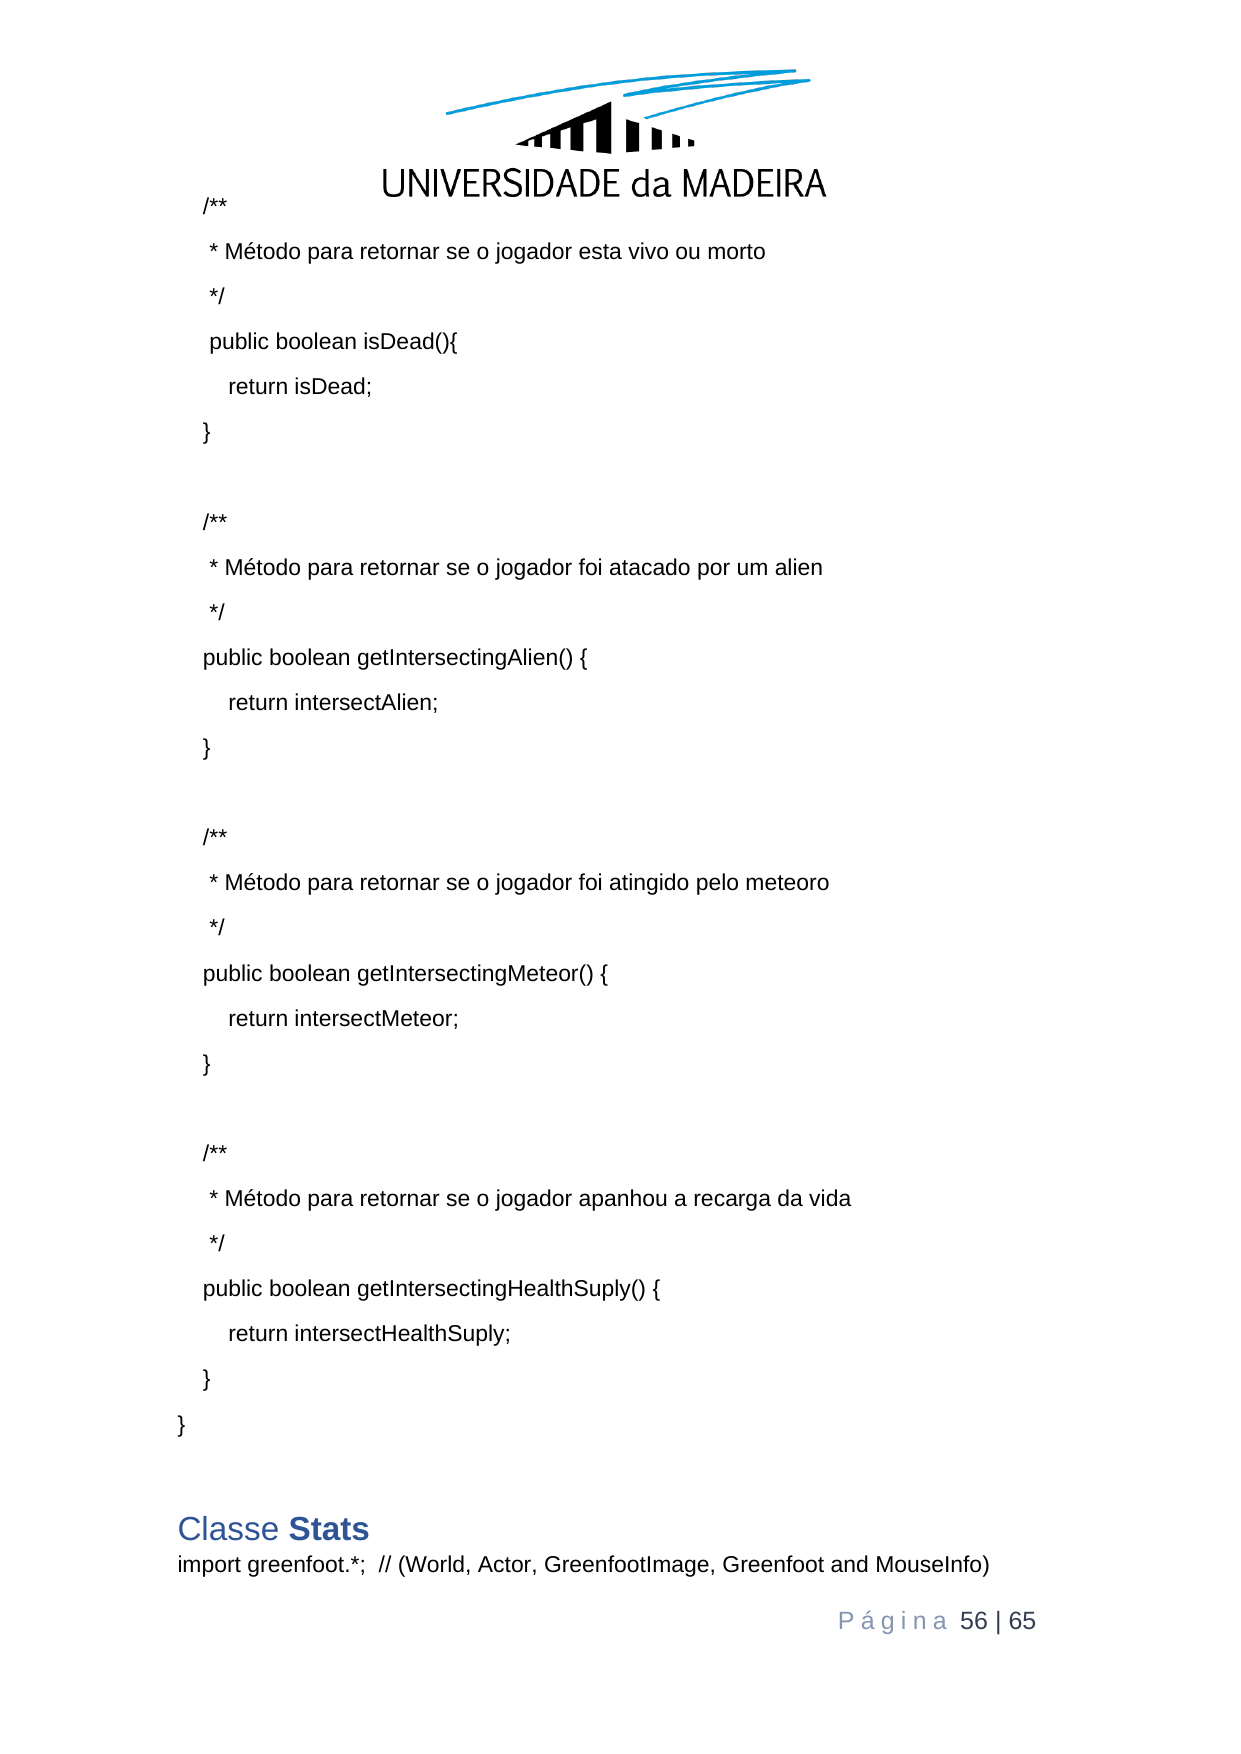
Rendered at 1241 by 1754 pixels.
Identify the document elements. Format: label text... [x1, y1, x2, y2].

text * Método para retornar se o jogador apanhou a recarga da vida [177, 1185, 1063, 1211]
text } [177, 1050, 1063, 1076]
text public boolean isDead(){ [177, 328, 1063, 354]
text */ [177, 1230, 1063, 1256]
text */ [177, 599, 1063, 625]
text /** [177, 508, 1063, 535]
text } [177, 1411, 1063, 1437]
text */ [177, 283, 1063, 309]
text return intersectMeteor; [177, 1004, 1063, 1031]
text */ [177, 914, 1063, 941]
text return intersectHealthSuply; [177, 1320, 1063, 1347]
picture [342, 0, 868, 193]
text } [177, 1365, 1063, 1392]
text /** [177, 193, 1063, 219]
text public boolean getIntersectingHealthSuply() { [177, 1275, 1063, 1302]
text /** [177, 1140, 1063, 1166]
text } [177, 418, 1063, 444]
subtitle Classe Stats [177, 1509, 1063, 1547]
text * Método para retornar se o jogador foi atingido pelo meteoro [177, 869, 1063, 896]
text * Método para retornar se o jogador foi atacado por um alien [177, 553, 1063, 580]
text return intersectAlien; [177, 689, 1063, 715]
text /** [177, 824, 1063, 851]
text return isDead; [177, 373, 1063, 399]
text } [177, 734, 1063, 760]
text public boolean getIntersectingAlien() { [177, 644, 1063, 670]
text * Método para retornar se o jogador esta vivo ou morto [177, 238, 1063, 264]
text public boolean getIntersectingMeteor() { [177, 959, 1063, 986]
text import greenfoot.*; // (World, Actor, GreenfootImage, Greenfoot and MouseInfo) [177, 1551, 1063, 1577]
